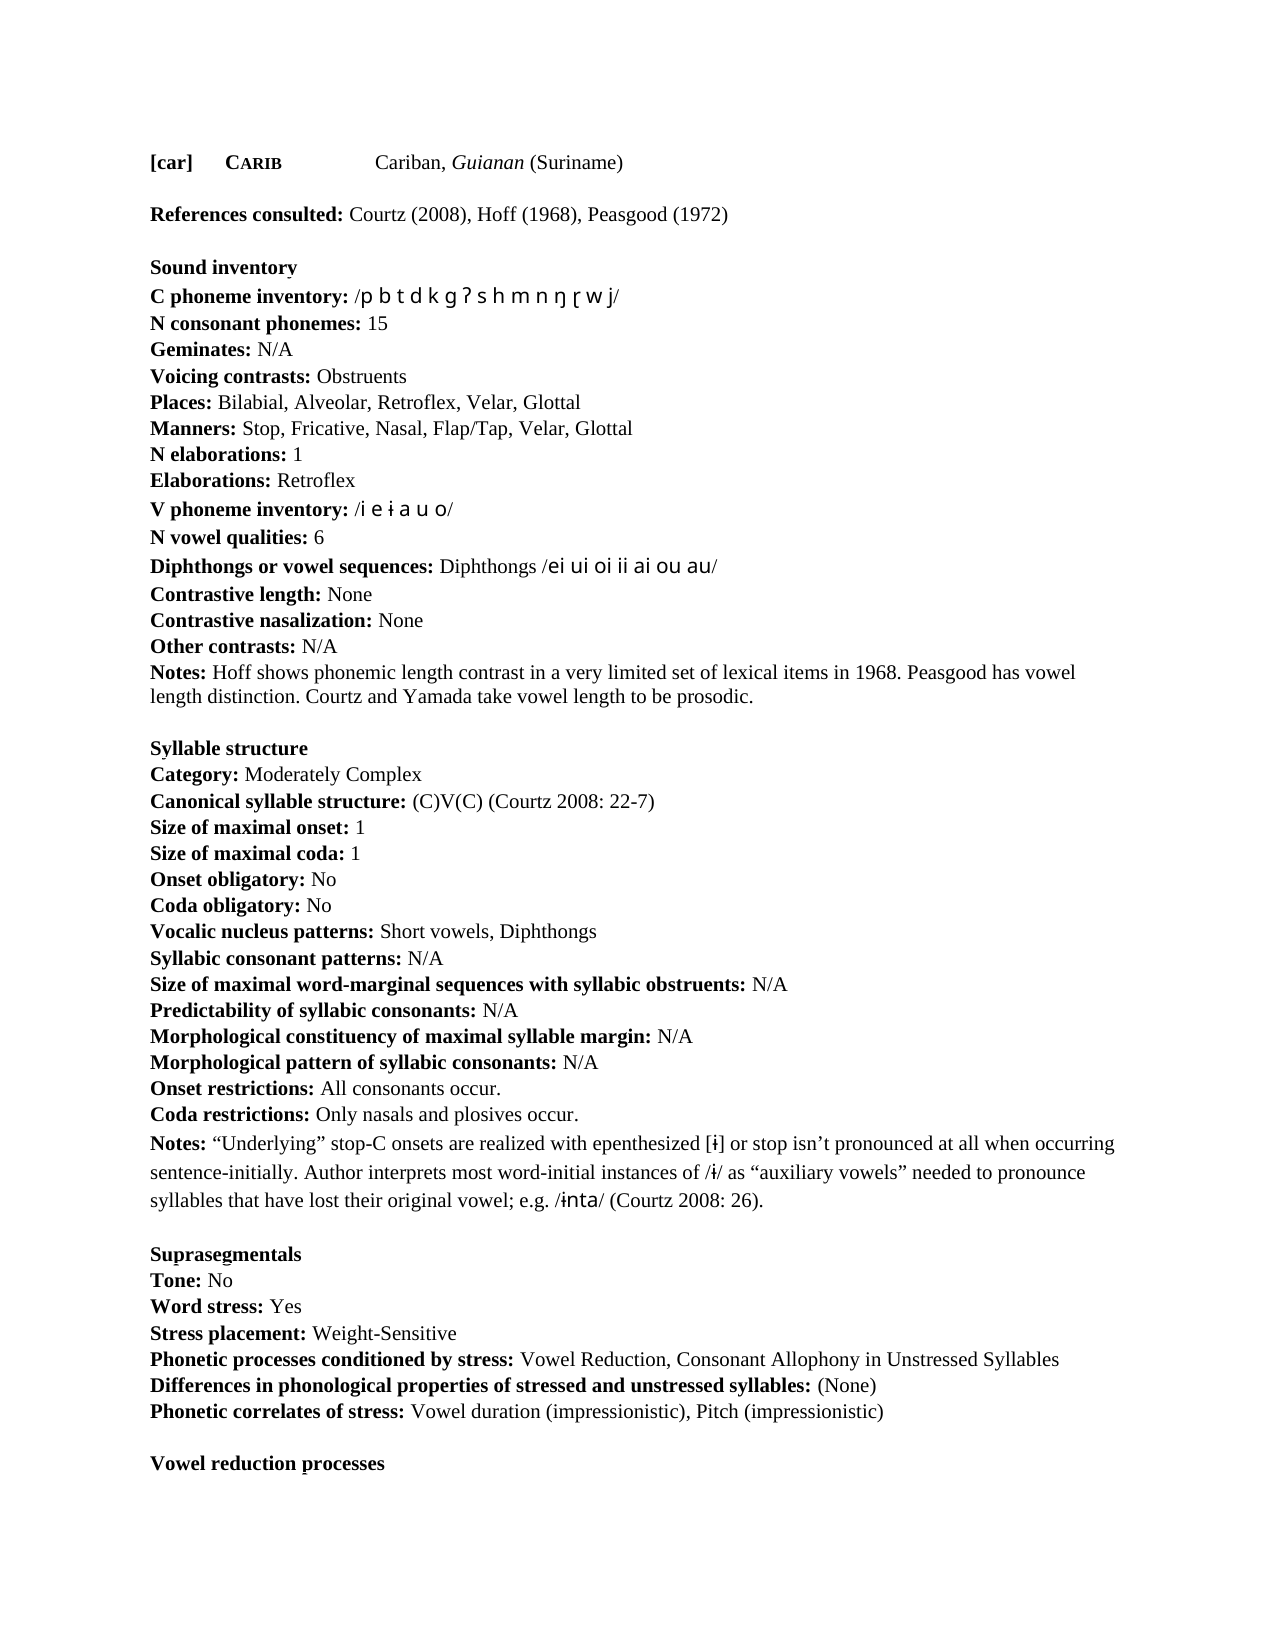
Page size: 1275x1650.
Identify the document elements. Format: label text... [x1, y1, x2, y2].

text References consulted: Courtz (2008), Hoff (1968), Peasgood (1972) [150, 202, 1125, 226]
text Voicing contrasts: Obstruents [150, 363, 1125, 388]
text Phonetic correlates of stress: Vowel duration (impressionistic), Pitch (impressionistic) [150, 1399, 1125, 1423]
text Vowel reduction processes [150, 1451, 1125, 1475]
text Predictability of syllabic consonants: N/A [150, 998, 1125, 1022]
text Syllabic consonant patterns: N/A [150, 945, 1125, 969]
text Syllable structure [150, 736, 1125, 760]
text Contrastive length: None [150, 581, 1125, 606]
text Contrastive nasalization: None [150, 608, 1125, 632]
text Elaborations: Retroflex [150, 468, 1125, 492]
text N consonant phonemes: 15 [150, 311, 1125, 335]
text V phoneme inventory: /i e ɨ a u o/ [150, 494, 1125, 523]
text Onset restrictions: All consonants occur. [150, 1076, 1125, 1100]
text Differences in phonological properties of stressed and unstressed syllables: (None) [150, 1373, 1125, 1397]
text Stress placement: Weight-Sensitive [150, 1320, 1125, 1344]
text Other contrasts: N/A [150, 634, 1125, 658]
text Morphological pattern of syllabic consonants: N/A [150, 1050, 1125, 1074]
text Phonetic processes conditioned by stress: Vowel Reduction, Consonant Allophony in Unstressed Syllables [150, 1347, 1125, 1371]
text Word stress: Yes [150, 1294, 1125, 1318]
text Geminates: N/A [150, 337, 1125, 361]
text N elaborations: 1 [150, 442, 1125, 466]
text Suprasegmentals [150, 1242, 1125, 1266]
text Vocalic nucleus patterns: Short vowels, Diphthongs [150, 919, 1125, 943]
text Manners: Stop, Fricative, Nasal, Flap/Tap, Velar, Glottal [150, 416, 1125, 440]
text Morphological constituency of maximal syllable margin: N/A [150, 1024, 1125, 1048]
text C phoneme inventory: /p b t d k ɡ ʔ s h m n ŋ ɽ w j/ [150, 281, 1125, 309]
text Coda obligatory: No [150, 893, 1125, 917]
text Onset obligatory: No [150, 867, 1125, 891]
text Places: Bilabial, Alveolar, Retroflex, Velar, Glottal [150, 390, 1125, 414]
text Notes: “Underlying” stop-C onsets are realized with epenthesized [ɨ] or stop isn’t pronounced at all when occurring sentence-initially. Author interprets most word-initial instances of /ɨ/ as “auxiliary vowels” needed to pronounce syllables that have lost their original vowel; e.g. /ɨnta/ (Courtz 2008: 26). [150, 1128, 1125, 1214]
text Diphthongs or vowel sequences: Diphthongs /ei ui oi ii ai ou au/ [150, 551, 1125, 579]
text Sound inventory [150, 254, 1125, 279]
text Tone: No [150, 1268, 1125, 1292]
text [car] Carib Cariban, Guianan (Suriname) [150, 150, 1125, 174]
text Canonical syllable structure: (C)V(C) (Courtz 2008: 22-7) [150, 788, 1125, 813]
text Coda restrictions: Only nasals and plosives occur. [150, 1102, 1125, 1126]
text Category: Moderately Complex [150, 762, 1125, 786]
text Notes: Hoff shows phonemic length contrast in a very limited set of lexical items in 1968. Peasgood has vowel length distinction. Courtz and Yamada take vowel length to be prosodic. [150, 660, 1125, 708]
text N vowel qualities: 6 [150, 525, 1125, 549]
text Size of maximal word-marginal sequences with syllabic obstruents: N/A [150, 972, 1125, 996]
text Size of maximal coda: 1 [150, 841, 1125, 865]
text Size of maximal onset: 1 [150, 815, 1125, 839]
